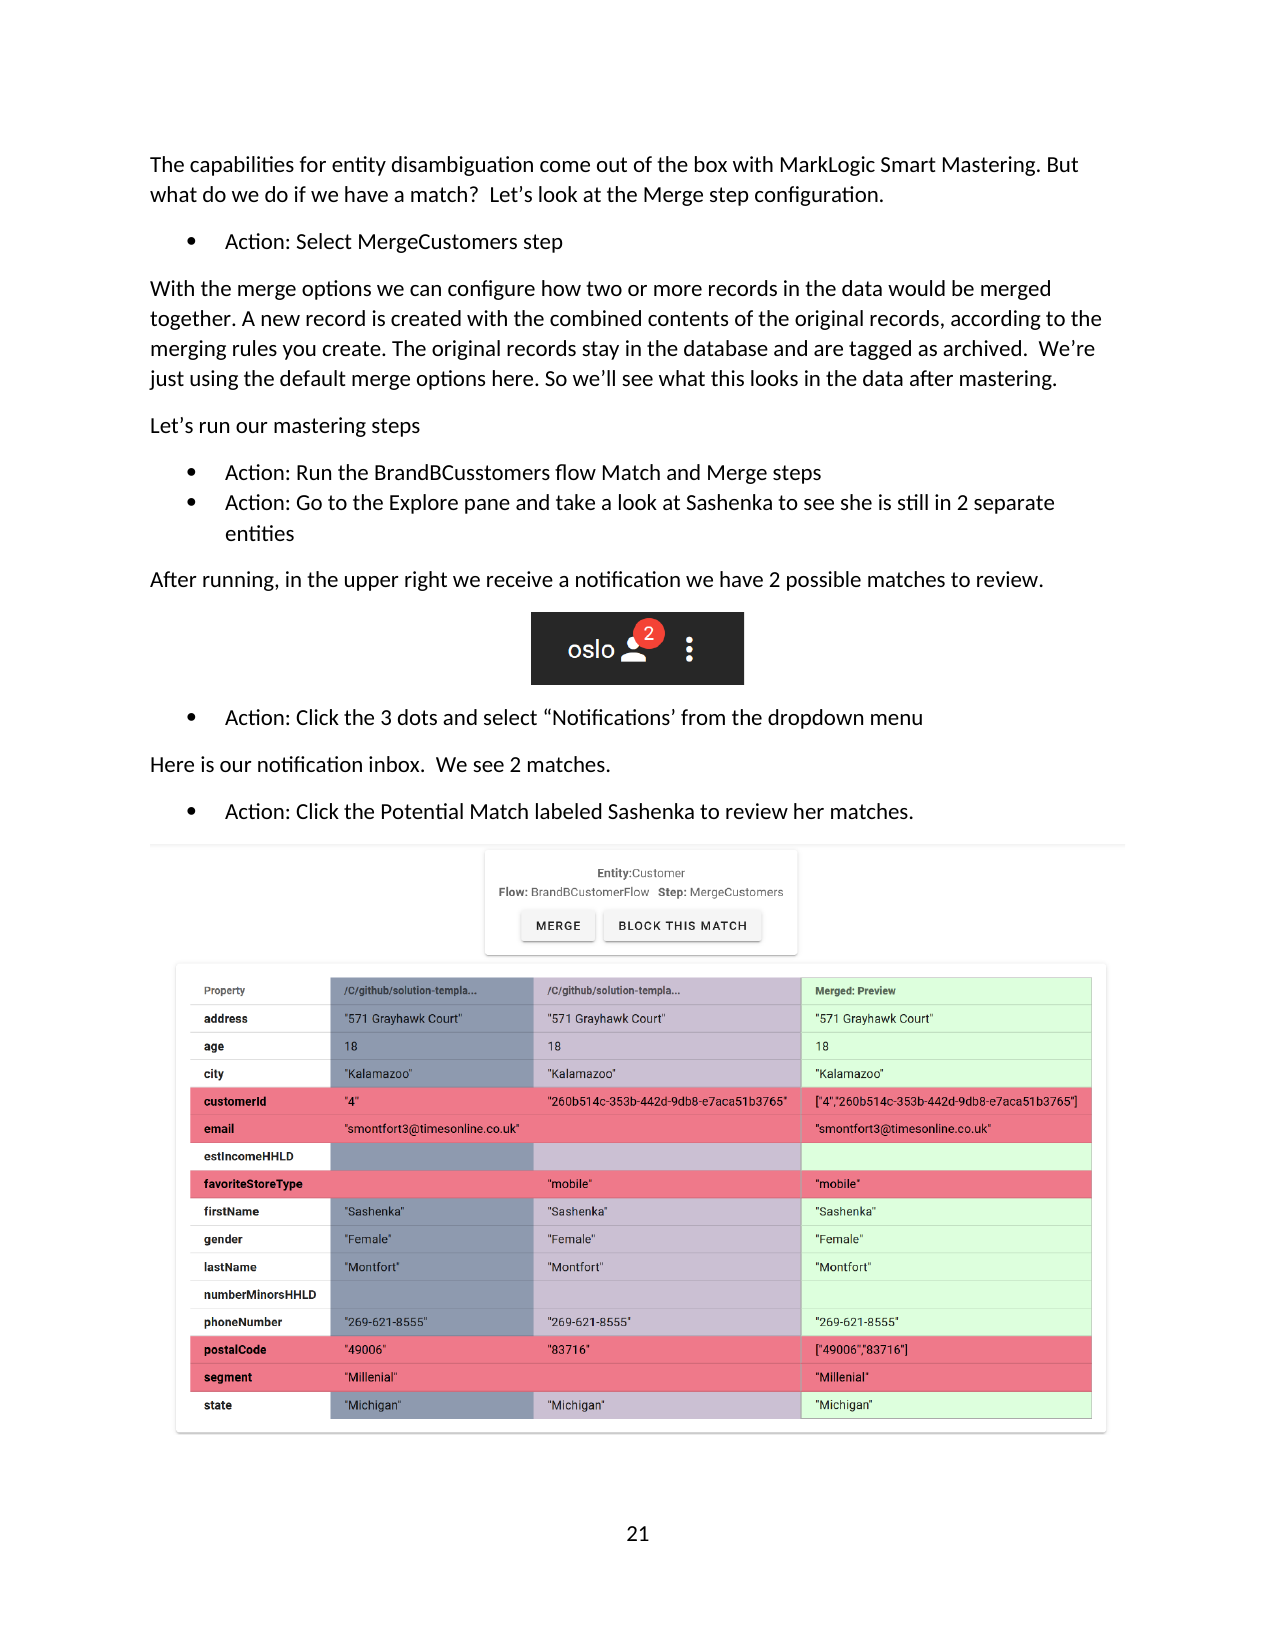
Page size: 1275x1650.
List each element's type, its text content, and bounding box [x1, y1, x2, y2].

text The capabilities for entity disambiguation come out of the box with MarkLogic Smart Mastering. But what do we do if we have a match? Let’s look at the Merge step configuration. [150, 150, 1125, 208]
list Action: Run the BrandBCusstomers flow Match and Merge steps [187, 458, 1125, 486]
list Action: Click the Potential Match labeled Sashenka to review her matches. [187, 797, 1125, 825]
list Action: Select MergeCustomers step [187, 227, 1125, 255]
list Action: Go to the Explore pane and take a look at Sashenka to see she is still in 2 separate entities [187, 488, 1125, 547]
text With the merge options we can configure how two or more records in the data would be merged together. A new record is created with the combined contents of the original records, according to the merging rules you create. The original records stay in the database and are tagged as archived. We’re just using the default merge options here. So we’ll see what this looks in the data after mastering. [150, 274, 1125, 393]
list Action: Click the 3 dots and select “Notifications’ from the dropdown menu [187, 703, 1125, 732]
picture [531, 612, 745, 685]
text Let’s run our mastering steps [150, 411, 1125, 439]
text Here is our notification inbox. We see 2 matches. [150, 750, 1125, 778]
picture [150, 844, 1125, 1435]
text After running, in the upper right we receive a notification we have 2 possible matches to review. [150, 566, 1125, 594]
